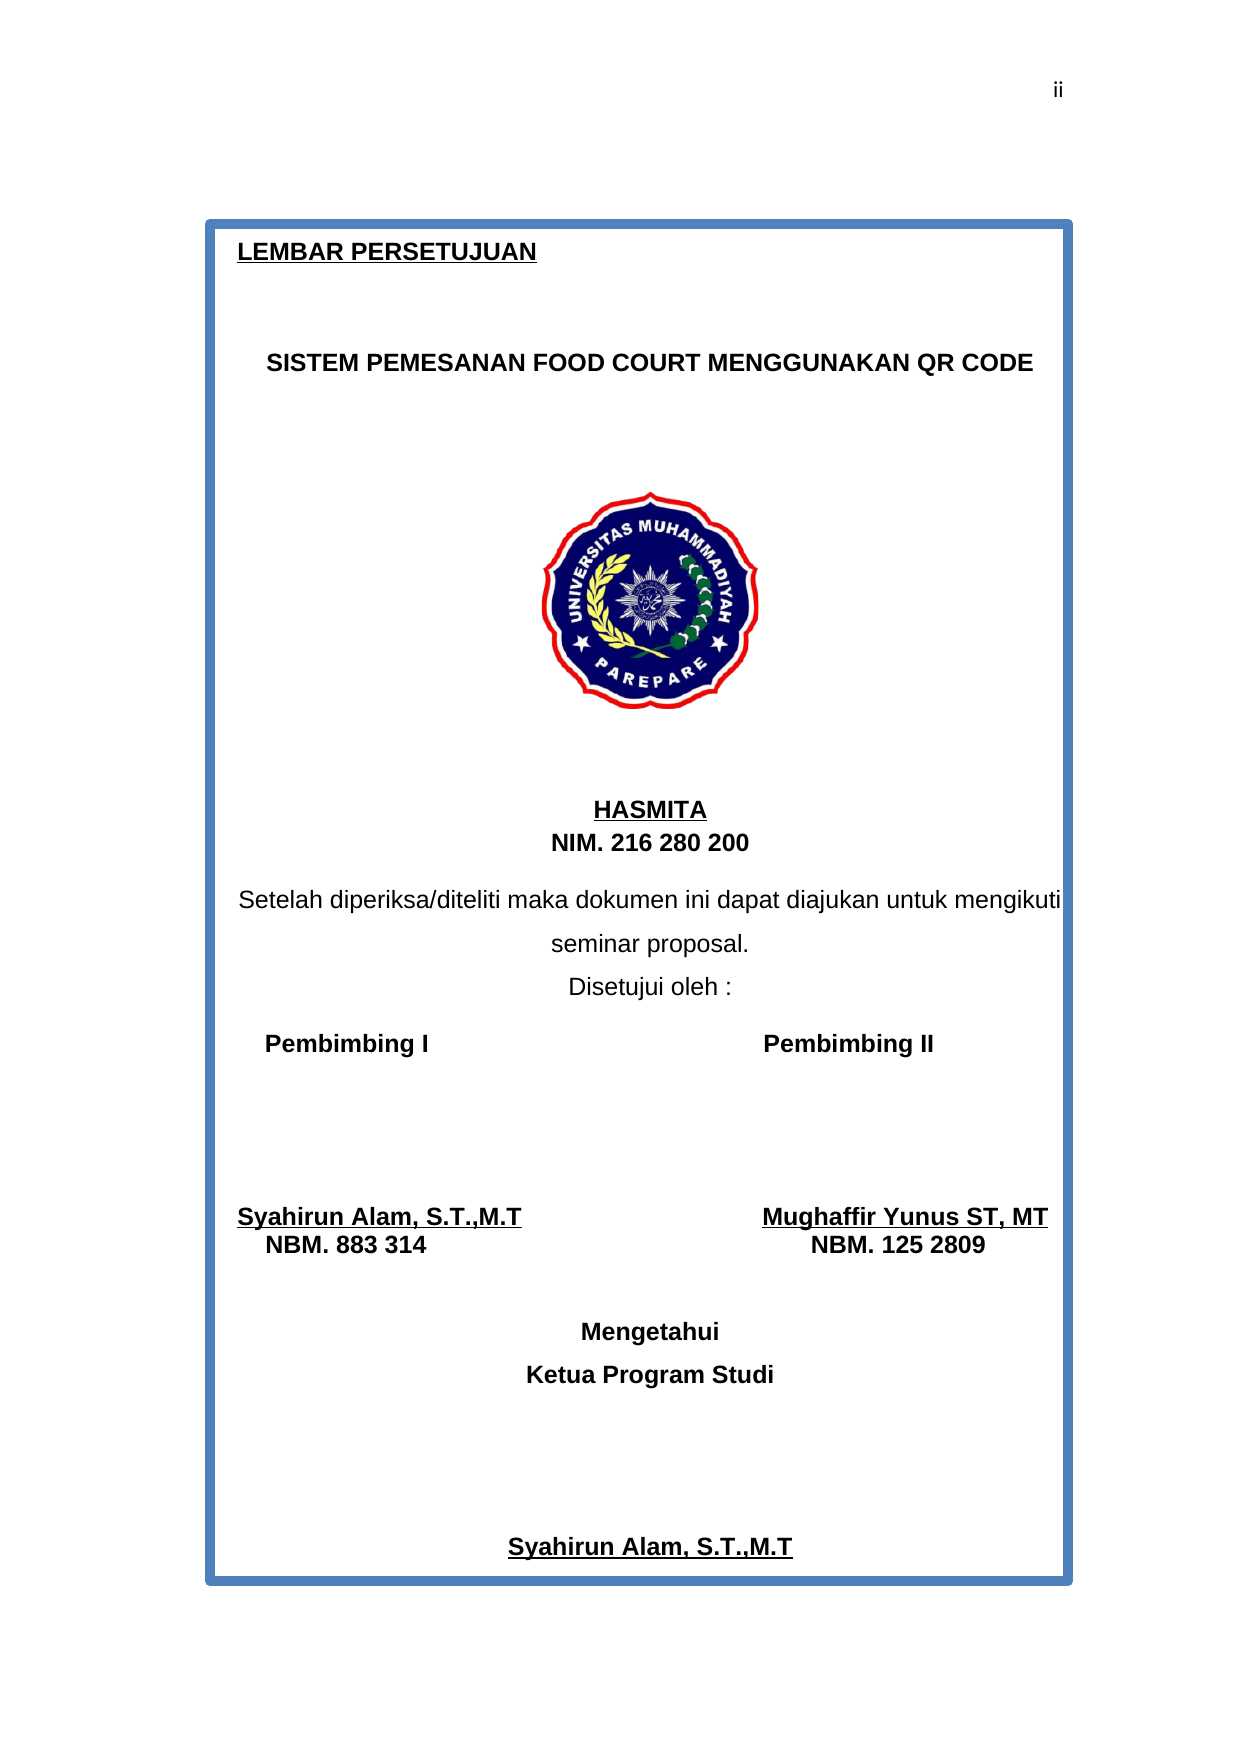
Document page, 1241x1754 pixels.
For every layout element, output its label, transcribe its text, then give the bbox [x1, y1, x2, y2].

text NIM. 216 280 200 [237, 828, 1063, 857]
text Disetujui oleh : [237, 972, 1063, 1000]
text Setelah diperiksa/diteliti maka dokumen ini dapat diajukan untuk mengikuti seminar proposal. [237, 885, 1063, 957]
text Syahirun Alam, S.T.,M.T Mughaffir Yunus ST, MT [237, 1202, 1063, 1230]
text Ketua Program Studi [237, 1360, 1063, 1388]
text HASMITA [237, 795, 1063, 824]
text Syahirun Alam, S.T.,M.T [237, 1532, 1063, 1561]
text NBM. 883 314 NBM. 125 2809 [265, 1230, 1063, 1288]
text Pembimbing I Pembimbing II [237, 1029, 1063, 1058]
text SISTEM PEMESANAN FOOD COURT MENGGUNAKAN QR CODE [237, 348, 1063, 377]
picture [541, 492, 759, 709]
text Mengetahui [237, 1317, 1063, 1345]
